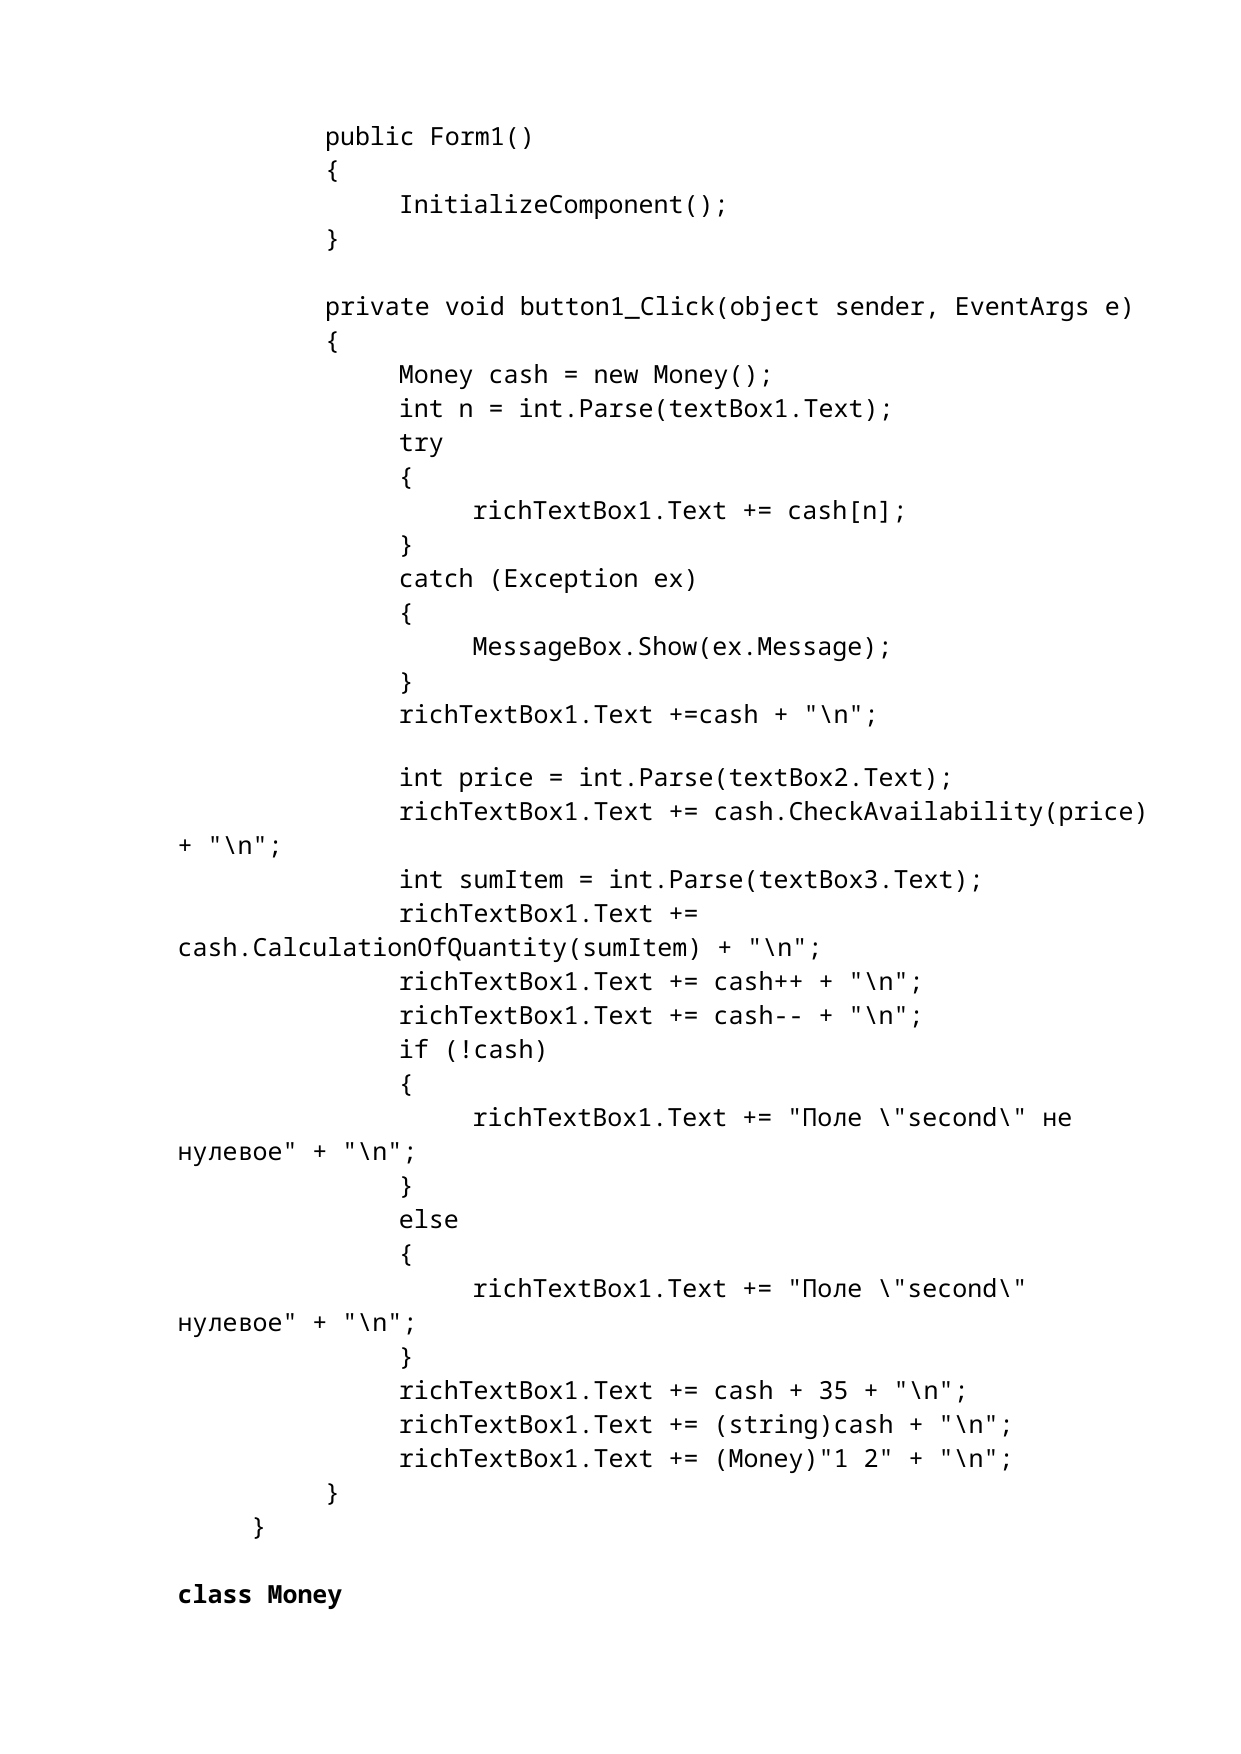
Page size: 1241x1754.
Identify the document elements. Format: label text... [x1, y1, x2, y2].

text { [177, 1236, 1152, 1270]
text } [177, 527, 1152, 561]
text MessageBox.Show(ex.Message); [177, 629, 1152, 663]
text class Money [177, 1577, 1152, 1611]
text { [177, 152, 1152, 186]
text richTextBox1.Text += cash-- + "\n"; [177, 998, 1152, 1032]
text { [177, 459, 1152, 493]
text } [177, 1168, 1152, 1202]
text { [177, 322, 1152, 357]
text } [177, 663, 1152, 697]
text richTextBox1.Text += "Поле \"second\" не нулевое" + "\n"; [177, 1100, 1152, 1168]
text richTextBox1.Text += cash.CheckAvailability(price) + "\n"; [177, 793, 1152, 861]
text richTextBox1.Text += cash[n]; [177, 493, 1152, 527]
text int n = int.Parse(textBox1.Text); [177, 391, 1152, 425]
text richTextBox1.Text +=cash + "\n"; [177, 697, 1152, 731]
text private void button1_Click(object sender, EventArgs e) [177, 288, 1152, 322]
text richTextBox1.Text += (Money)"1 2" + "\n"; [177, 1441, 1152, 1474]
text } [177, 1338, 1152, 1372]
text } [177, 1509, 1152, 1543]
text int price = int.Parse(textBox2.Text); [177, 759, 1152, 793]
text { [177, 1066, 1152, 1100]
text { [177, 595, 1152, 629]
text richTextBox1.Text += "Поле \"second\" нулевое" + "\n"; [177, 1270, 1152, 1338]
text richTextBox1.Text += cash + 35 + "\n"; [177, 1372, 1152, 1406]
text richTextBox1.Text += (string)cash + "\n"; [177, 1406, 1152, 1441]
text Money cash = new Money(); [177, 357, 1152, 391]
text try [177, 425, 1152, 459]
text InitializeComponent(); [177, 186, 1152, 220]
text if (!cash) [177, 1032, 1152, 1066]
text richTextBox1.Text += cash++ + "\n"; [177, 964, 1152, 998]
text } [177, 1474, 1152, 1509]
text richTextBox1.Text += cash.CalculationOfQuantity(sumItem) + "\n"; [177, 896, 1152, 964]
text catch (Exception ex) [177, 561, 1152, 595]
text int sumItem = int.Parse(textBox3.Text); [177, 861, 1152, 896]
text else [177, 1202, 1152, 1236]
text } [177, 220, 1152, 254]
text public Form1() [177, 118, 1152, 152]
